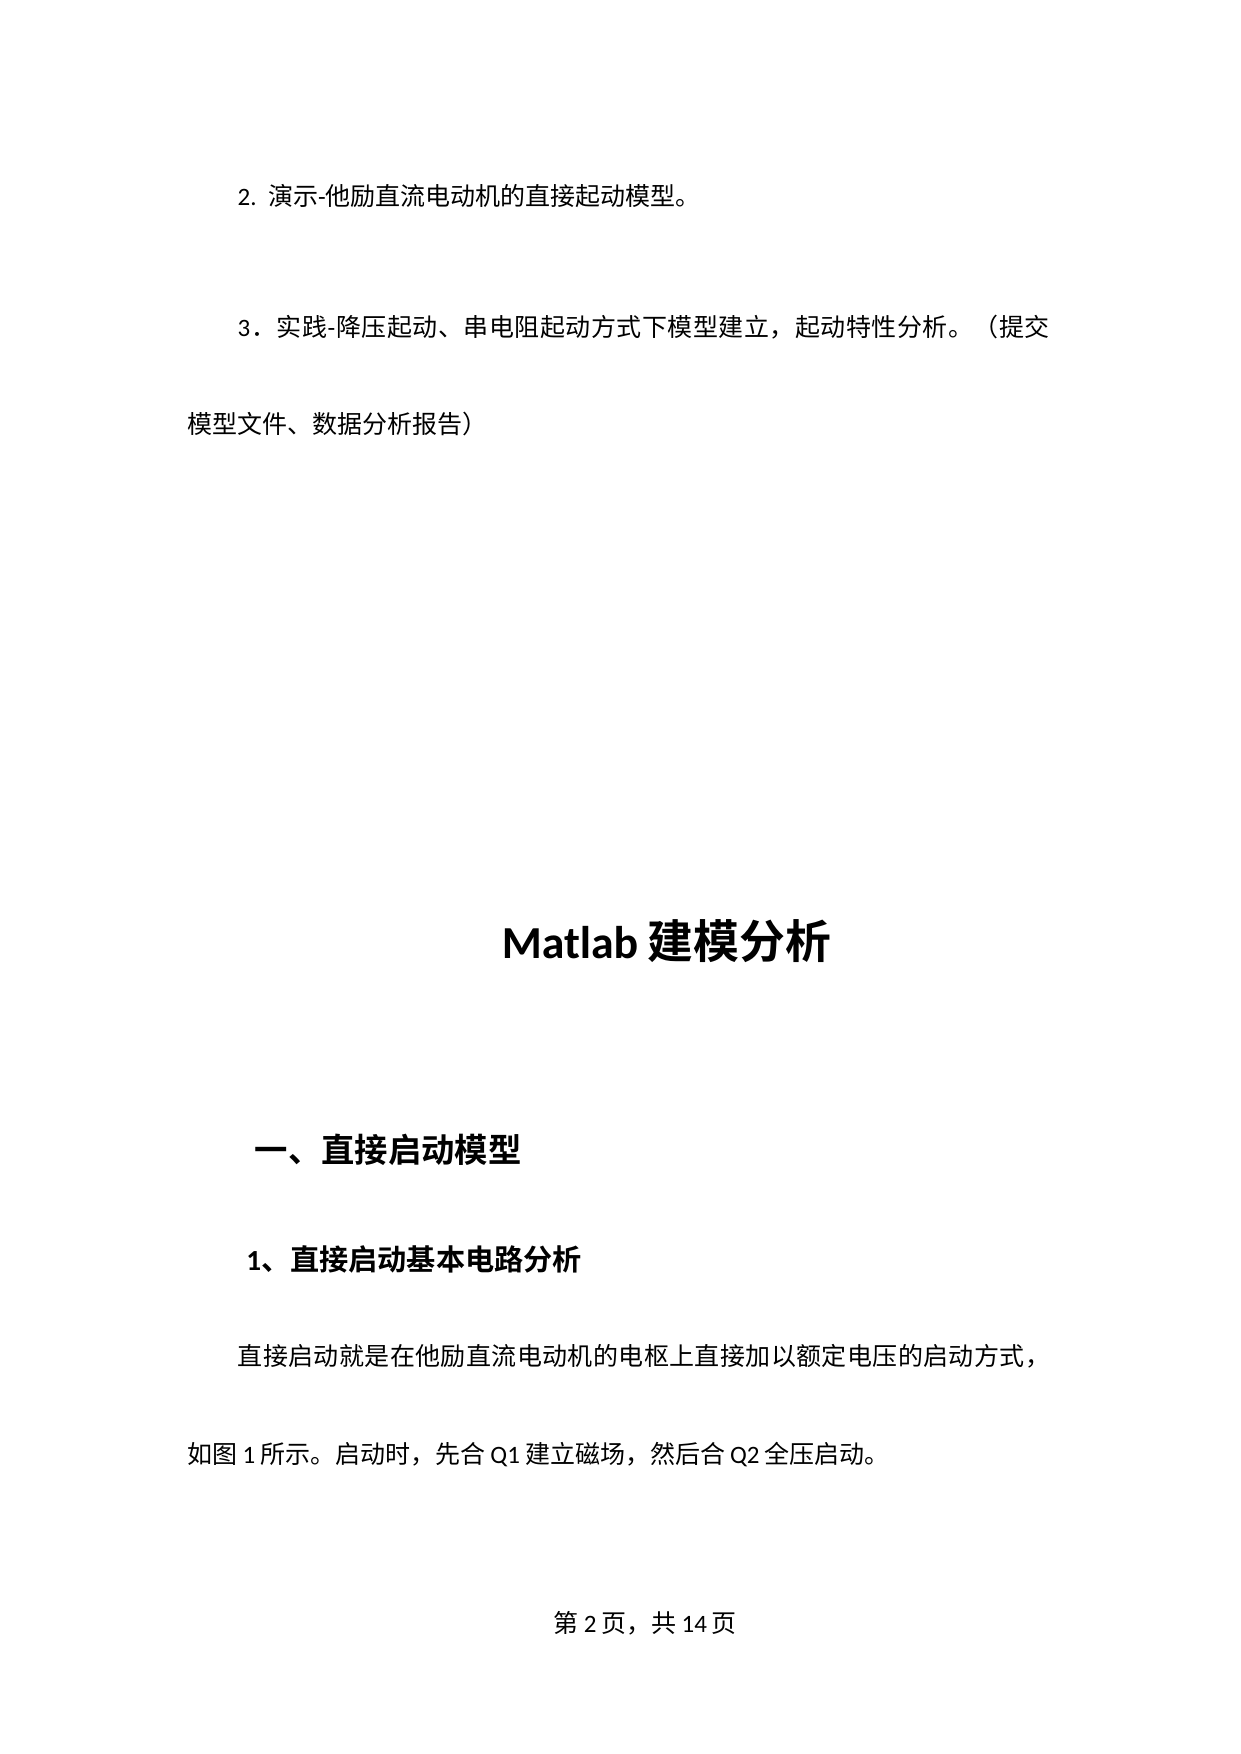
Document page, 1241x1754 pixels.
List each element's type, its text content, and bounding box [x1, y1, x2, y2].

subtitle 1、直接启动基本电路分析 [187, 1226, 1053, 1291]
text 2. 演示-他励直流电动机的直接起动模型。 [187, 162, 1053, 227]
subtitle Matlab建模分析 [187, 890, 1053, 988]
text 3．实践-降压起动、串电阻起动方式下模型建立，起动特性分析。（提交模型文件、数据分析报告） [187, 293, 1053, 455]
text 直接启动就是在他励直流电动机的电枢上直接加以额定电压的启动方式，如图1所示。启动时，先合Q1建立磁场，然后合Q2全压启动。 [187, 1322, 1053, 1485]
subtitle 一、直接启动模型 [187, 1116, 1053, 1181]
